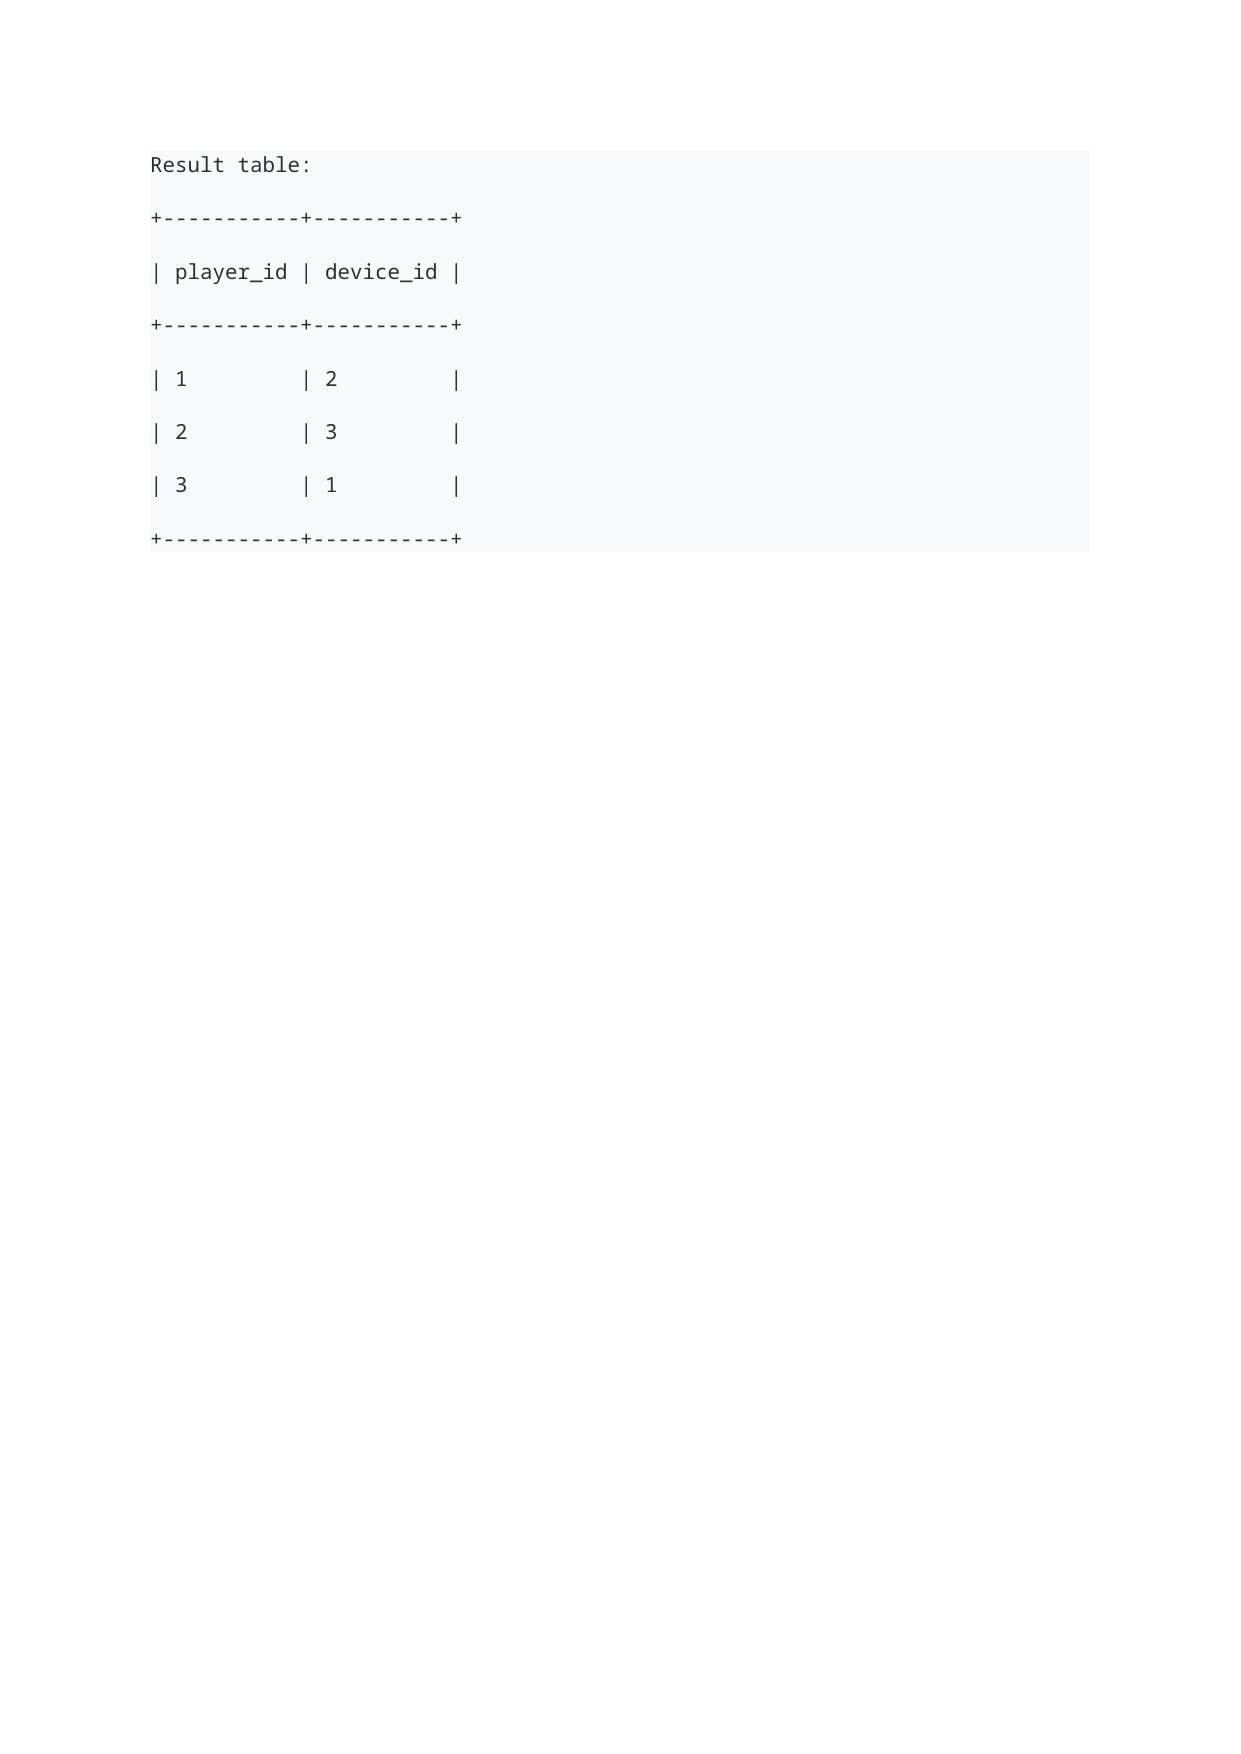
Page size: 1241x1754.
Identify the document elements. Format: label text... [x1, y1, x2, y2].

text +-----------+-----------+ [150, 524, 1090, 552]
text | player_id | device_id | [150, 257, 1090, 285]
text Result table: [150, 150, 1090, 178]
text +-----------+-----------+ [150, 310, 1090, 339]
text | 3 | 1 | [150, 471, 1090, 499]
text +-----------+-----------+ [150, 203, 1090, 232]
text | 1 | 2 | [150, 364, 1090, 392]
text | 2 | 3 | [150, 417, 1090, 446]
